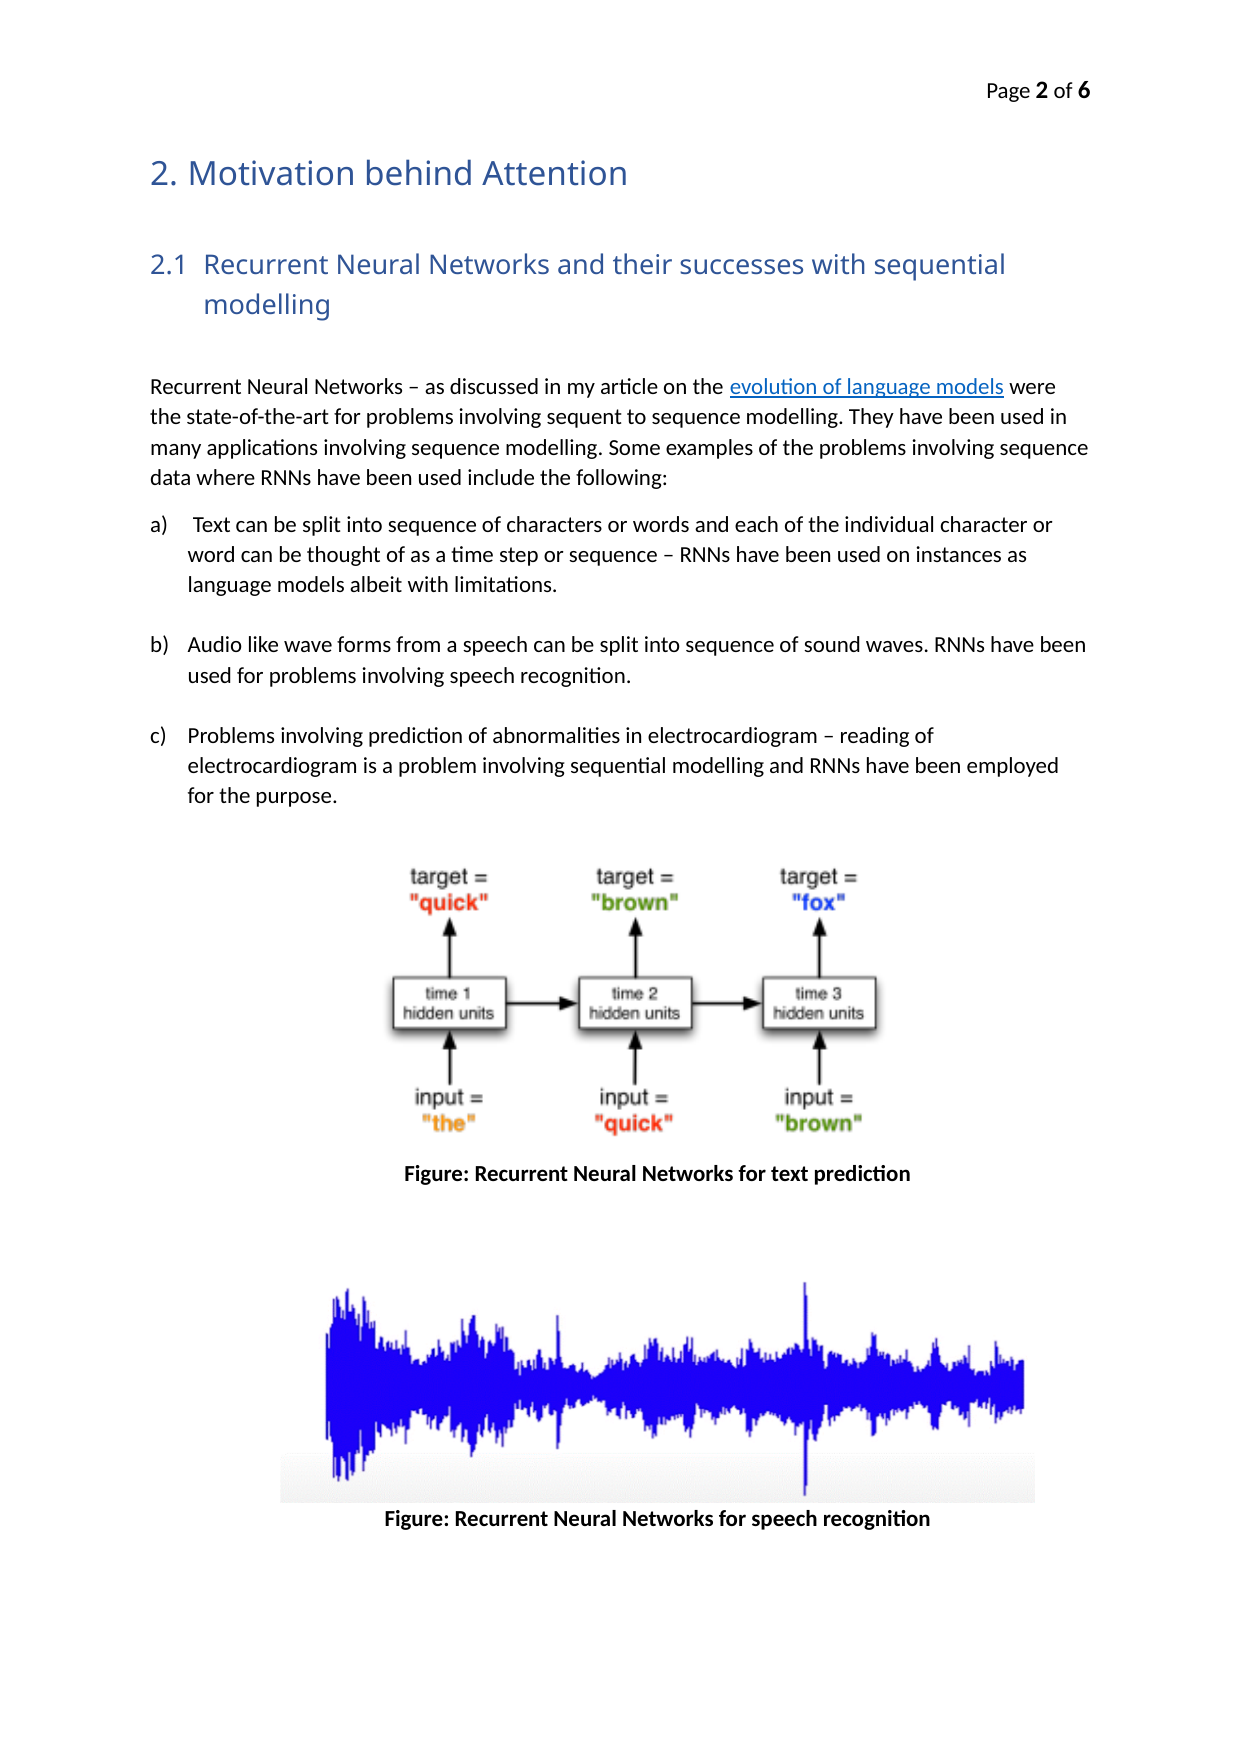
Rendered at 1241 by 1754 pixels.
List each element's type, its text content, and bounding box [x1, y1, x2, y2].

list Figure: Recurrent Neural Networks for speech recognition [225, 1504, 1090, 1533]
list Figure: Recurrent Neural Networks for text prediction [225, 1159, 1090, 1187]
list Text can be split into sequence of characters or words and each of the individual character or word can be thought of as a time step or sequence – RNNs have been used on instances as language models albeit with limitations. [150, 510, 1090, 598]
list Audio like wave forms from a speech can be split into sequence of sound waves. RNNs have been used for problems involving speech recognition. [150, 631, 1090, 689]
subtitle Motivation behind Attention [150, 150, 1090, 195]
subtitle Recurrent Neural Networks and their successes with sequential modelling [150, 246, 1090, 322]
text Recurrent Neural Networks – as discussed in my article on the evolution of language models were the state-of-the-art for problems involving sequent to sequence modelling. They have been used in many applications involving sequence modelling. Some examples of the problems involving sequence data where RNNs have been used include the following: [150, 372, 1090, 491]
picture [361, 842, 954, 1157]
list Problems involving prediction of abnormalities in electrocardiogram – reading of electrocardiogram is a problem involving sequential modelling and RNNs have been employed for the purpose. [150, 721, 1090, 810]
picture [280, 1219, 1035, 1503]
